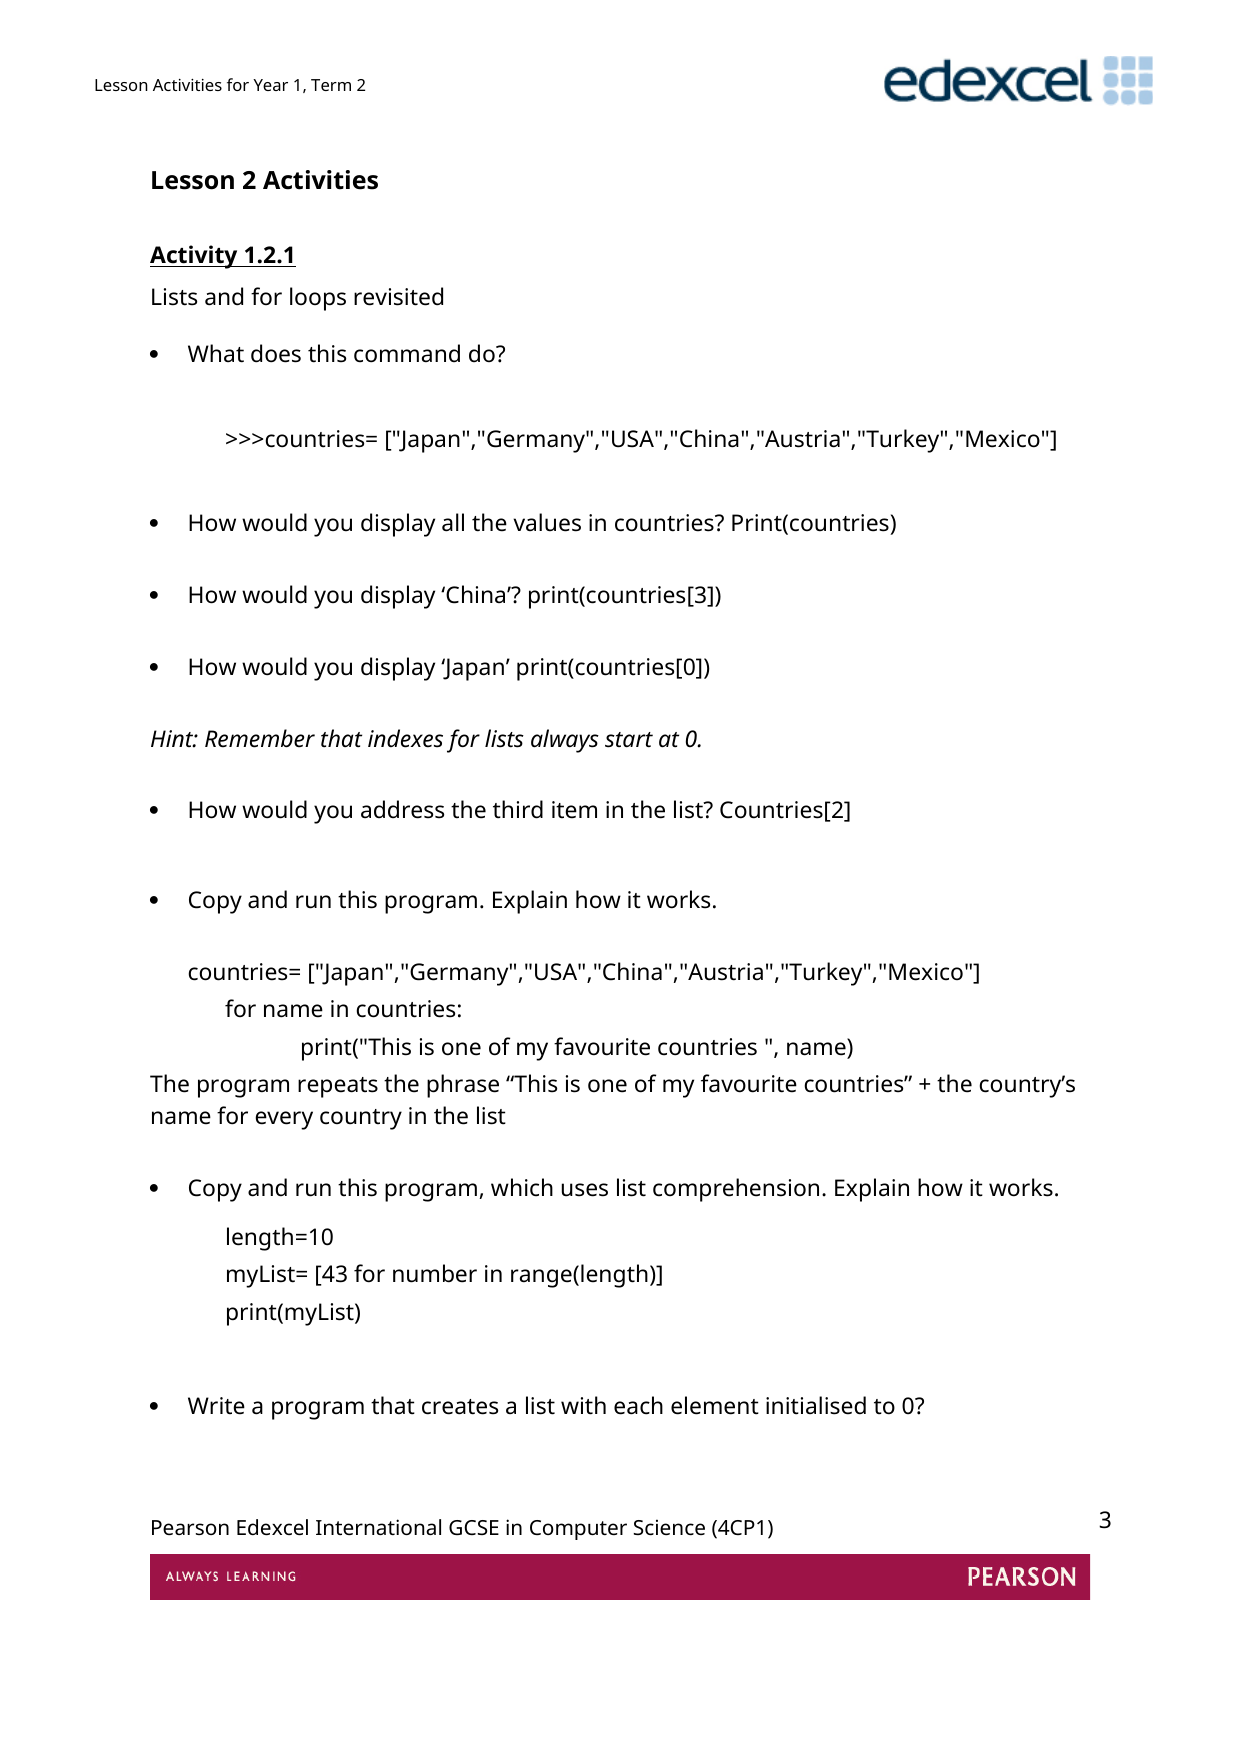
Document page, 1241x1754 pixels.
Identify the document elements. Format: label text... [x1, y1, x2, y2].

list print("This is one of my favourite countries ", name) [225, 1031, 1090, 1062]
list countries= ["Japan","Germany","USA","China","Austria","Turkey","Mexico"] [150, 956, 1090, 987]
text Copy and run this program. Explain how it works. [150, 884, 1090, 915]
text How would you address the third item in the list? Countries[2] [150, 794, 1090, 826]
text Write a program that creates a list with each element initialised to 0? [150, 1390, 1090, 1421]
text How would you display all the values in countries? Print(countries) [150, 507, 1090, 538]
picture [884, 56, 1153, 106]
list myList= [43 for number in range(length)] [225, 1258, 1090, 1289]
list for name in countries: [225, 993, 1090, 1025]
text How would you display ‘China’? print(countries[3]) [150, 579, 1090, 610]
list print(myList) [225, 1296, 1090, 1327]
text Copy and run this program, which uses list comprehension. Explain how it works. [150, 1172, 1090, 1203]
text The program repeats the phrase “This is one of my favourite countries” + the country’s name for every country in the list [150, 1068, 1090, 1131]
list >>>countries= ["Japan","Germany","USA","China","Austria","Turkey","Mexico"] [225, 422, 1090, 454]
picture [150, 1554, 1091, 1600]
list length=10 [225, 1221, 1090, 1252]
text What does this command do? [150, 338, 1090, 369]
list Hint: Remember that indexes for lists always start at 0. [150, 722, 1090, 754]
subtitle Lesson 2 Activities [150, 162, 1090, 197]
subtitle Activity 1.2.1 [150, 239, 1090, 270]
text How would you display ‘Japan’ print(countries[0]) [150, 651, 1090, 682]
text Lists and for loops revisited [150, 281, 1090, 313]
